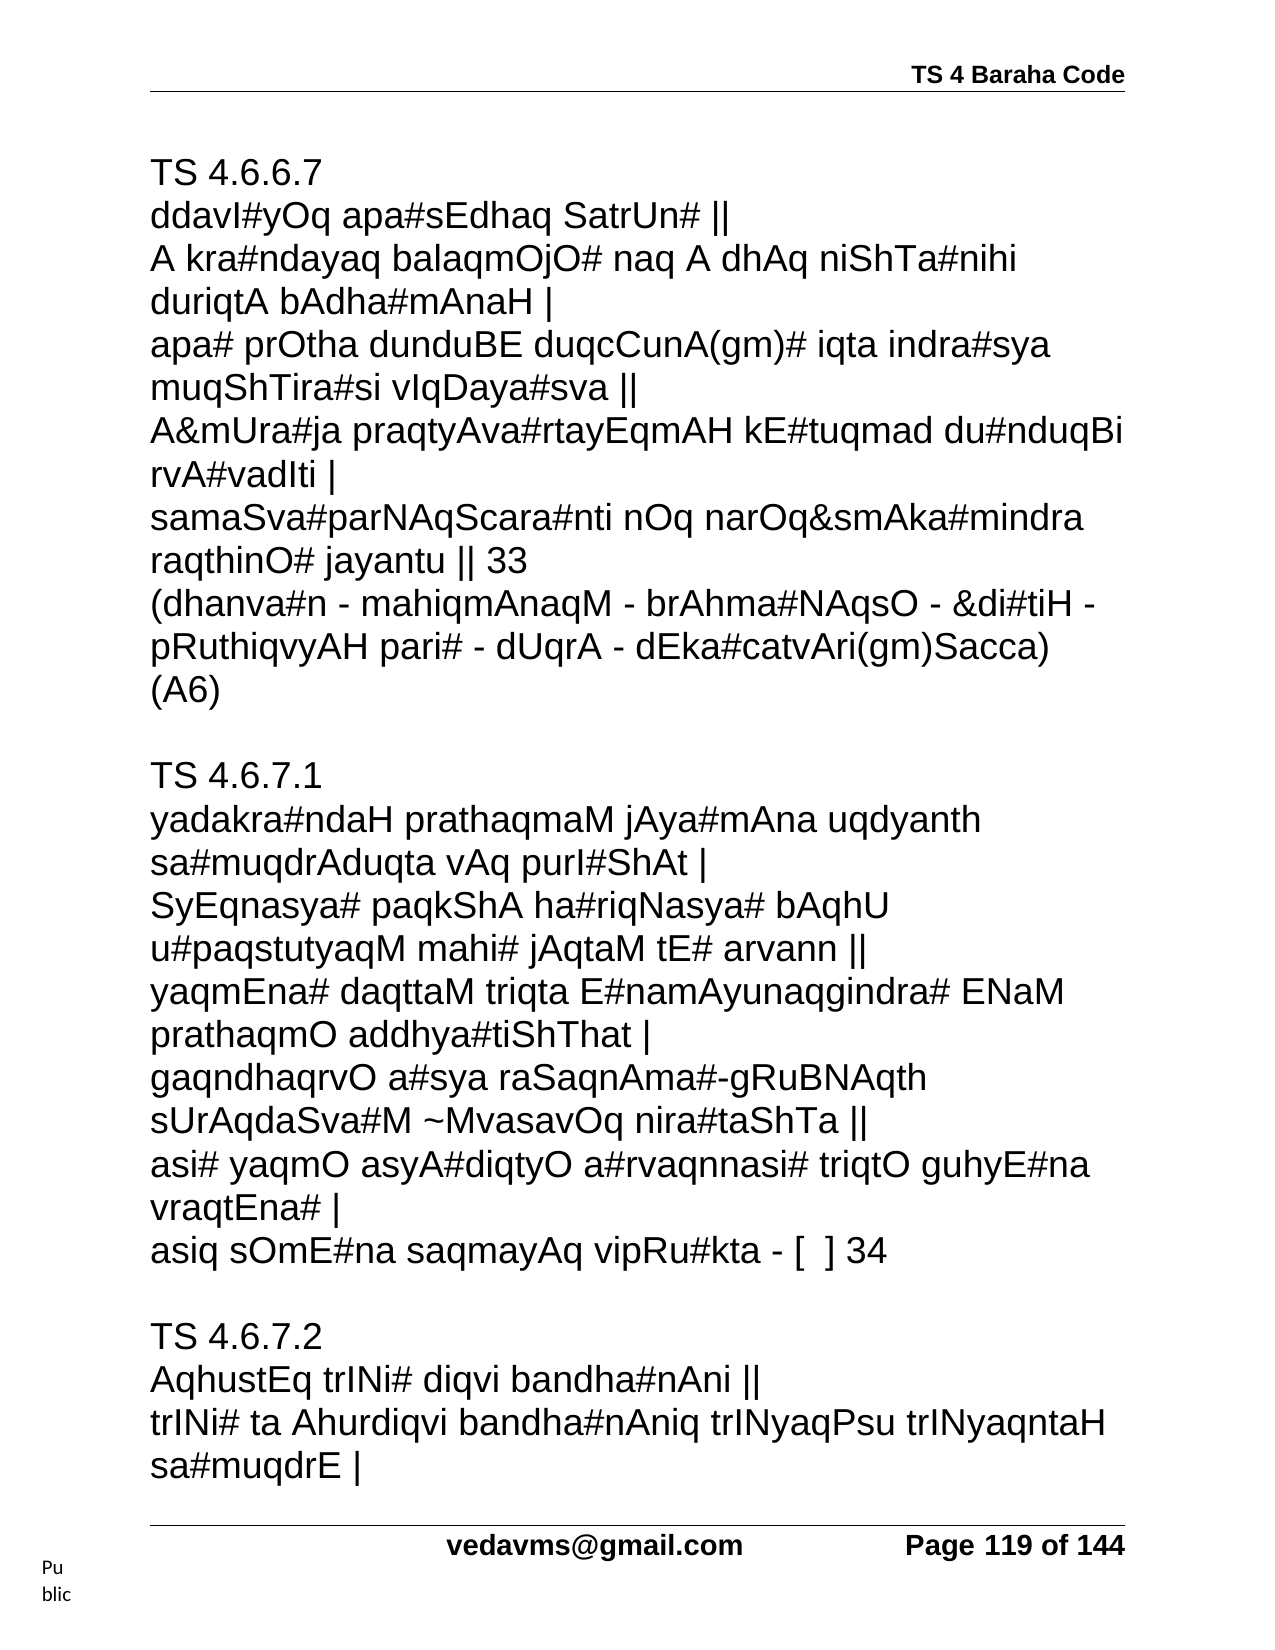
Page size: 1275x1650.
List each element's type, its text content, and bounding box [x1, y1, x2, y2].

text A kra#ndayaq balaqmOjO# naq A dhAq niShTa#nihi duriqtA bAdha#mAnaH | [150, 236, 1125, 322]
text A&mUra#ja praqtyAva#rtayEqmAH kE#tuqmad du#nduqBi rvA#vadIti | [150, 409, 1125, 495]
text (dhanva#n - mahiqmAnaqM - brAhma#NAqsO - &di#tiH - pRuthiqvyAH pari# - dUqrA - dEka#catvAri(gm)Sacca) (A6) [150, 581, 1125, 711]
text samaSva#parNAqScara#nti nOq narOq&smAka#mindra raqthinO# jayantu || 33 [150, 495, 1125, 581]
text yadakra#ndaH prathaqmaM jAya#mAna uqdyanth sa#muqdrAduqta vAq purI#ShAt | [150, 797, 1125, 883]
text yaqmEna# daqttaM triqta E#namAyunaqgindra# ENaM prathaqmO addhya#tiShThat | [150, 969, 1125, 1056]
text SyEqnasya# paqkShA ha#riqNasya# bAqhU u#paqstutyaqM mahi# jAqtaM tE# arvann || [150, 883, 1125, 969]
text asiq sOmE#na saqmayAq vipRu#kta - [ ] 34 [150, 1228, 1125, 1271]
text trINi# ta Ahurdiqvi bandha#nAniq trINyaqPsu trINyaqntaH sa#muqdrE | [150, 1401, 1125, 1487]
text asi# yaqmO asyA#diqtyO a#rvaqnnasi# triqtO guhyE#na vraqtEna# | [150, 1142, 1125, 1228]
text TS 4.6.7.1 [150, 754, 1125, 797]
text ddavI#yOq apa#sEdhaq SatrUn# || [150, 193, 1125, 236]
text gaqndhaqrvO a#sya raSaqnAma#-gRuBNAqth sUrAqdaSva#M ~MvasavOq nira#taShTa || [150, 1056, 1125, 1142]
text TS 4.6.6.7 [150, 150, 1125, 193]
text apa# prOtha dunduBE duqcCunA(gm)# iqta indra#sya muqShTira#si vIqDaya#sva || [150, 322, 1125, 409]
text AqhustEq trINi# diqvi bandha#nAni || [150, 1357, 1125, 1401]
text TS 4.6.7.2 [150, 1314, 1125, 1357]
